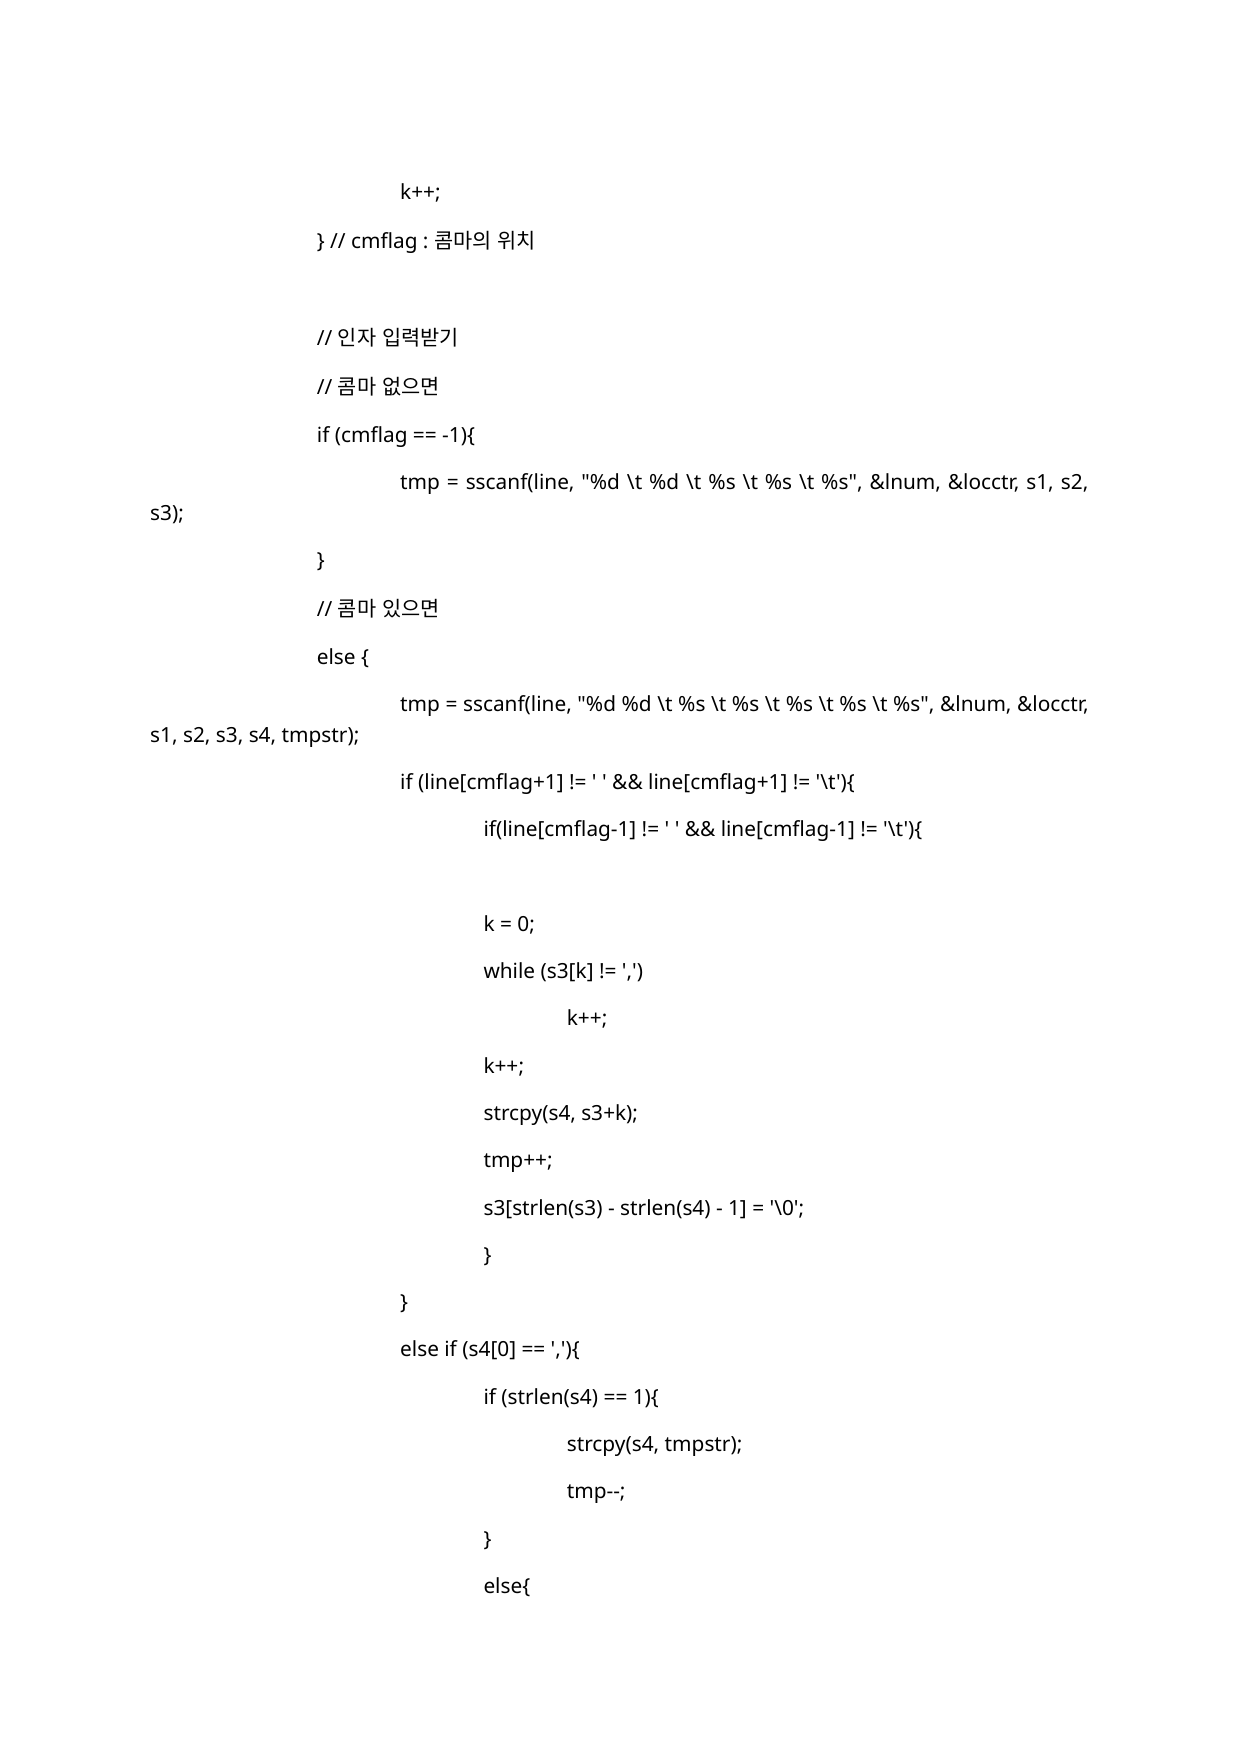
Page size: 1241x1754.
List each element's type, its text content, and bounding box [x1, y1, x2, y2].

text else{ [150, 1571, 1090, 1599]
text strcpy(s4, s3+k); [150, 1098, 1090, 1126]
text k++; [150, 1051, 1090, 1079]
text k++; [150, 1003, 1090, 1032]
text // 인자 입력받기 [150, 321, 1090, 351]
text else { [150, 642, 1090, 670]
text // 콤마 없으면 [150, 371, 1090, 401]
text } // cmflag : 콤마의 위치 [150, 224, 1090, 255]
text } [150, 1524, 1090, 1552]
text if (cmflag == -1){ [150, 420, 1090, 448]
text } [150, 1240, 1090, 1268]
text } [150, 1287, 1090, 1316]
text s3[strlen(s3) - strlen(s4) - 1] = '\0'; [150, 1193, 1090, 1221]
text strcpy(s4, tmpstr); [150, 1429, 1090, 1457]
text if (line[cmflag+1] != ' ' && line[cmflag+1] != '\t'){ [150, 767, 1090, 795]
text tmp--; [150, 1476, 1090, 1505]
text while (s3[k] != ',') [150, 956, 1090, 984]
text if (strlen(s4) == 1){ [150, 1382, 1090, 1410]
text if(line[cmflag-1] != ' ' && line[cmflag-1] != '\t'){ [150, 814, 1090, 843]
text tmp = sscanf(line, "%d \t %d \t %s \t %s \t %s", &lnum, &locctr, s1, s2, s3); [150, 467, 1090, 526]
text tmp++; [150, 1145, 1090, 1174]
text k = 0; [150, 909, 1090, 937]
text else if (s4[0] == ','){ [150, 1334, 1090, 1363]
text } [150, 545, 1090, 573]
text k++; [150, 177, 1090, 206]
text tmp = sscanf(line, "%d %d \t %s \t %s \t %s \t %s \t %s", &lnum, &locctr, s1, s2, s3, s4, tmpstr); [150, 689, 1090, 748]
text // 콤마 있으면 [150, 592, 1090, 623]
